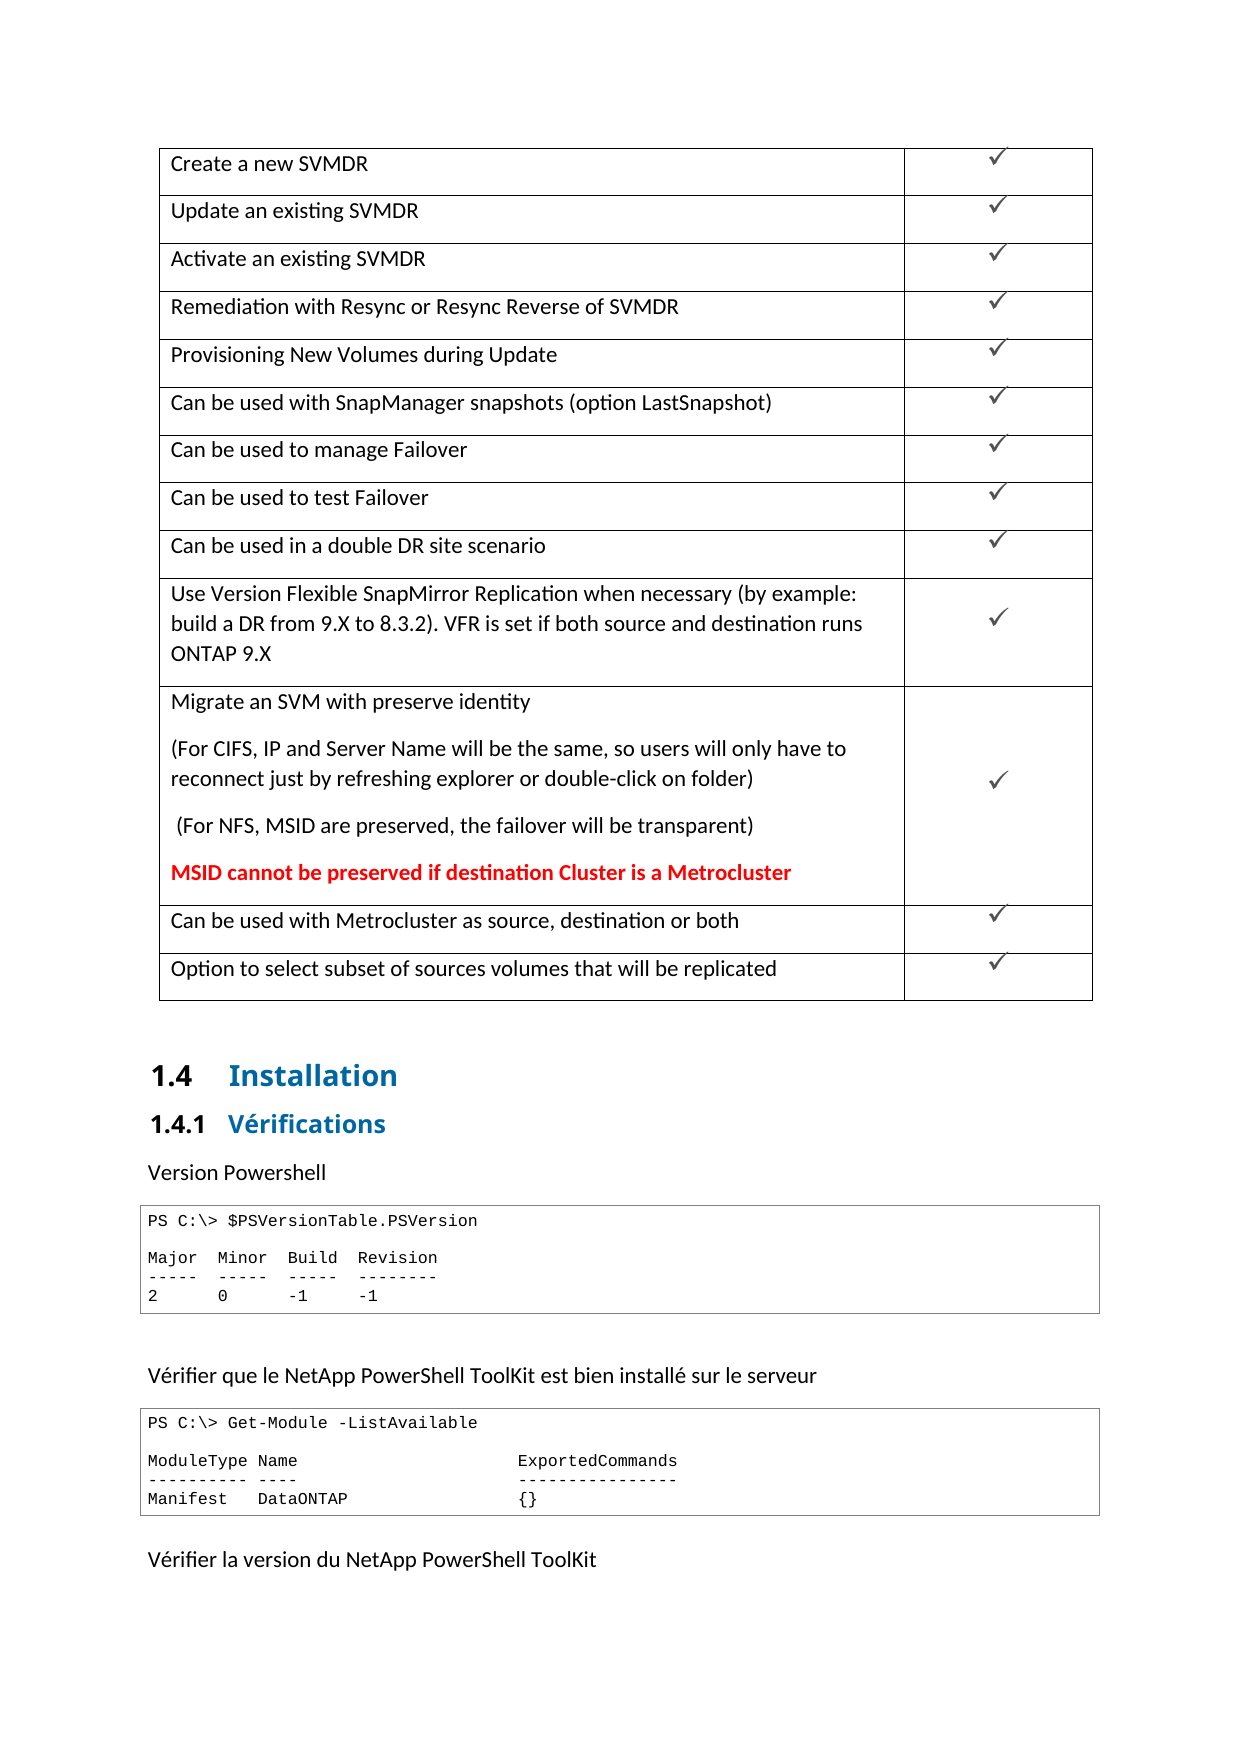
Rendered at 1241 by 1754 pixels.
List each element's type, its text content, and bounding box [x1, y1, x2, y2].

table_cell [905, 340, 1092, 387]
table_cell [905, 292, 1092, 339]
table_cell Can be used in a double DR site scenario [160, 531, 904, 578]
text Vérifier que le NetApp PowerShell ToolKit est bien installé sur le serveur [148, 1361, 1093, 1389]
table_cell [905, 149, 1092, 195]
table_cell [905, 483, 1092, 530]
table_cell Migrate an SVM with preserve identity (For CIFS, IP and Server Name will be the same, so users will only have to reconnect just by refreshing explorer or double-click on folder) (For NFS, MSID are preserved, the failover will be transparent) MSID cannot be preserved if destination Cluster is a Metrocluster [160, 687, 904, 905]
table_cell Create a new SVMDR [160, 149, 904, 195]
table_cell Activate an existing SVMDR [160, 244, 904, 291]
subtitle Installation [192, 1055, 1093, 1094]
text Vérifier la version du NetApp PowerShell ToolKit [148, 1545, 1093, 1573]
table_cell [905, 906, 1092, 953]
text Major Minor Build Revision [148, 1250, 1093, 1269]
table_cell [905, 687, 1092, 905]
text 2 0 -1 -1 [141, 1280, 1099, 1313]
table_cell [905, 388, 1092, 434]
table_cell [905, 196, 1092, 243]
table_cell [905, 244, 1092, 291]
table_cell Update an existing SVMDR [160, 196, 904, 243]
table_cell Option to select subset of sources volumes that will be replicated [160, 954, 904, 1000]
table_cell Can be used with SnapManager snapshots (option LastSnapshot) [160, 388, 904, 434]
text PS C:\> $PSVersionTable.PSVersion [141, 1206, 1099, 1231]
table_cell Remediation with Resync or Resync Reverse of SVMDR [160, 292, 904, 339]
table_cell Use Version Flexible SnapMirror Replication when necessary (by example: build a DR from 9.X to 8.3.2). VFR is set if both source and destination runs ONTAP 9.X [160, 579, 904, 686]
table_cell [905, 436, 1092, 482]
table_cell [905, 531, 1092, 578]
text Version Powershell [148, 1158, 1093, 1186]
table_cell Can be used with Metrocluster as source, destination or both [160, 906, 904, 953]
table_cell [905, 579, 1092, 686]
table_cell Provisioning New Volumes during Update [160, 340, 904, 387]
text Manifest DataONTAP {} [141, 1483, 1099, 1515]
subtitle Vérifications [207, 1107, 1093, 1141]
table_cell [905, 954, 1092, 1000]
text ModuleType Name ExportedCommands [148, 1453, 1093, 1471]
table_cell Can be used to manage Failover [160, 436, 904, 482]
table_cell Can be used to test Failover [160, 483, 904, 530]
text PS C:\> Get-Module -ListAvailable [141, 1409, 1099, 1434]
